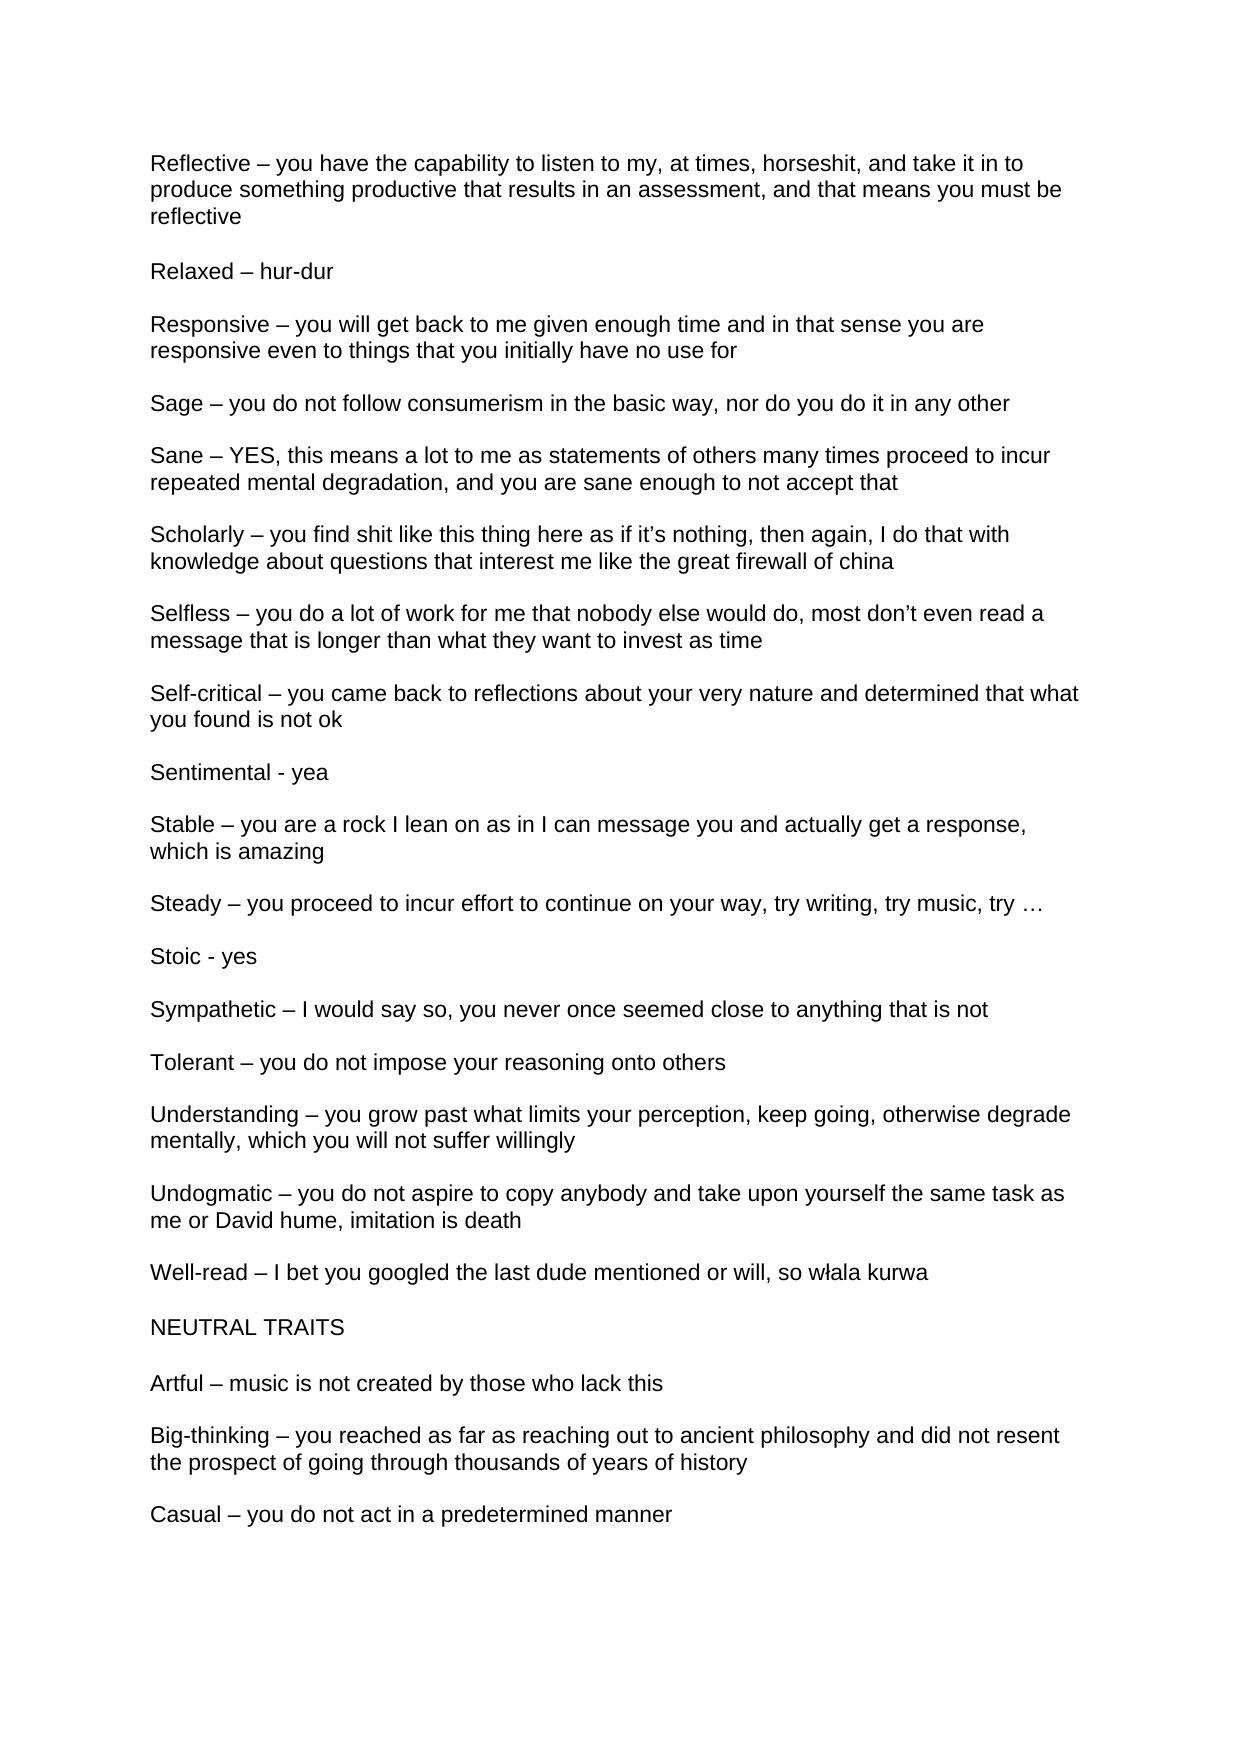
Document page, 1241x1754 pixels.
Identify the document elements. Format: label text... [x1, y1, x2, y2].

text Selfless – you do a lot of work for me that nobody else would do, most don’t even read a message that is longer than what they want to invest as time [150, 600, 1090, 653]
text Reflective – you have the capability to listen to my, at times, horseshit, and take it in to produce something productive that results in an assessment, and that means you must be reflective [150, 150, 1090, 229]
text Scholarly – you find shit like this thing here as if it’s nothing, then again, I do that with knowledge about questions that interest me like the great firewall of china [150, 521, 1090, 574]
text Artful – music is not created by those who lack this [150, 1369, 1090, 1396]
text Sympathetic – I would say so, you never once seemed close to anything that is not [150, 996, 1090, 1022]
text Sane – YES, this means a lot to me as statements of others many times proceed to incur repeated mental degradation, and you are sane enough to not accept that [150, 442, 1090, 495]
text Tolerant – you do not impose your reasoning onto others [150, 1048, 1090, 1075]
text Relaxed – hur-dur [150, 258, 1090, 284]
text Sentimental - yea [150, 758, 1090, 785]
text Well-read – I bet you googled the last dude mentioned or will, so włala kurwa [150, 1259, 1090, 1286]
text NEUTRAL TRAITS [150, 1314, 1090, 1341]
text Self-critical – you came back to reflections about your very nature and determined that what you found is not ok [150, 679, 1090, 732]
text Understanding – you grow past what limits your perception, keep going, otherwise degrade mentally, which you will not suffer willingly [150, 1101, 1090, 1154]
text Stoic - yes [150, 943, 1090, 969]
text Sage – you do not follow consumerism in the basic way, nor do you do it in any other [150, 389, 1090, 416]
text Steady – you proceed to incur effort to continue on your way, try writing, try music, try … [150, 890, 1090, 917]
text Responsive – you will get back to me given enough time and in that sense you are responsive even to things that you initially have no use for [150, 311, 1090, 363]
text Casual – you do not act in a predetermined manner [150, 1501, 1090, 1528]
text Big-thinking – you reached as far as reaching out to ancient philosophy and did not resent the prospect of going through thousands of years of history [150, 1422, 1090, 1475]
text Undogmatic – you do not aspire to copy anybody and take upon yourself the same task as me or David hume, imitation is death [150, 1180, 1090, 1233]
text Stable – you are a rock I lean on as in I can message you and actually get a response, which is amazing [150, 811, 1090, 864]
